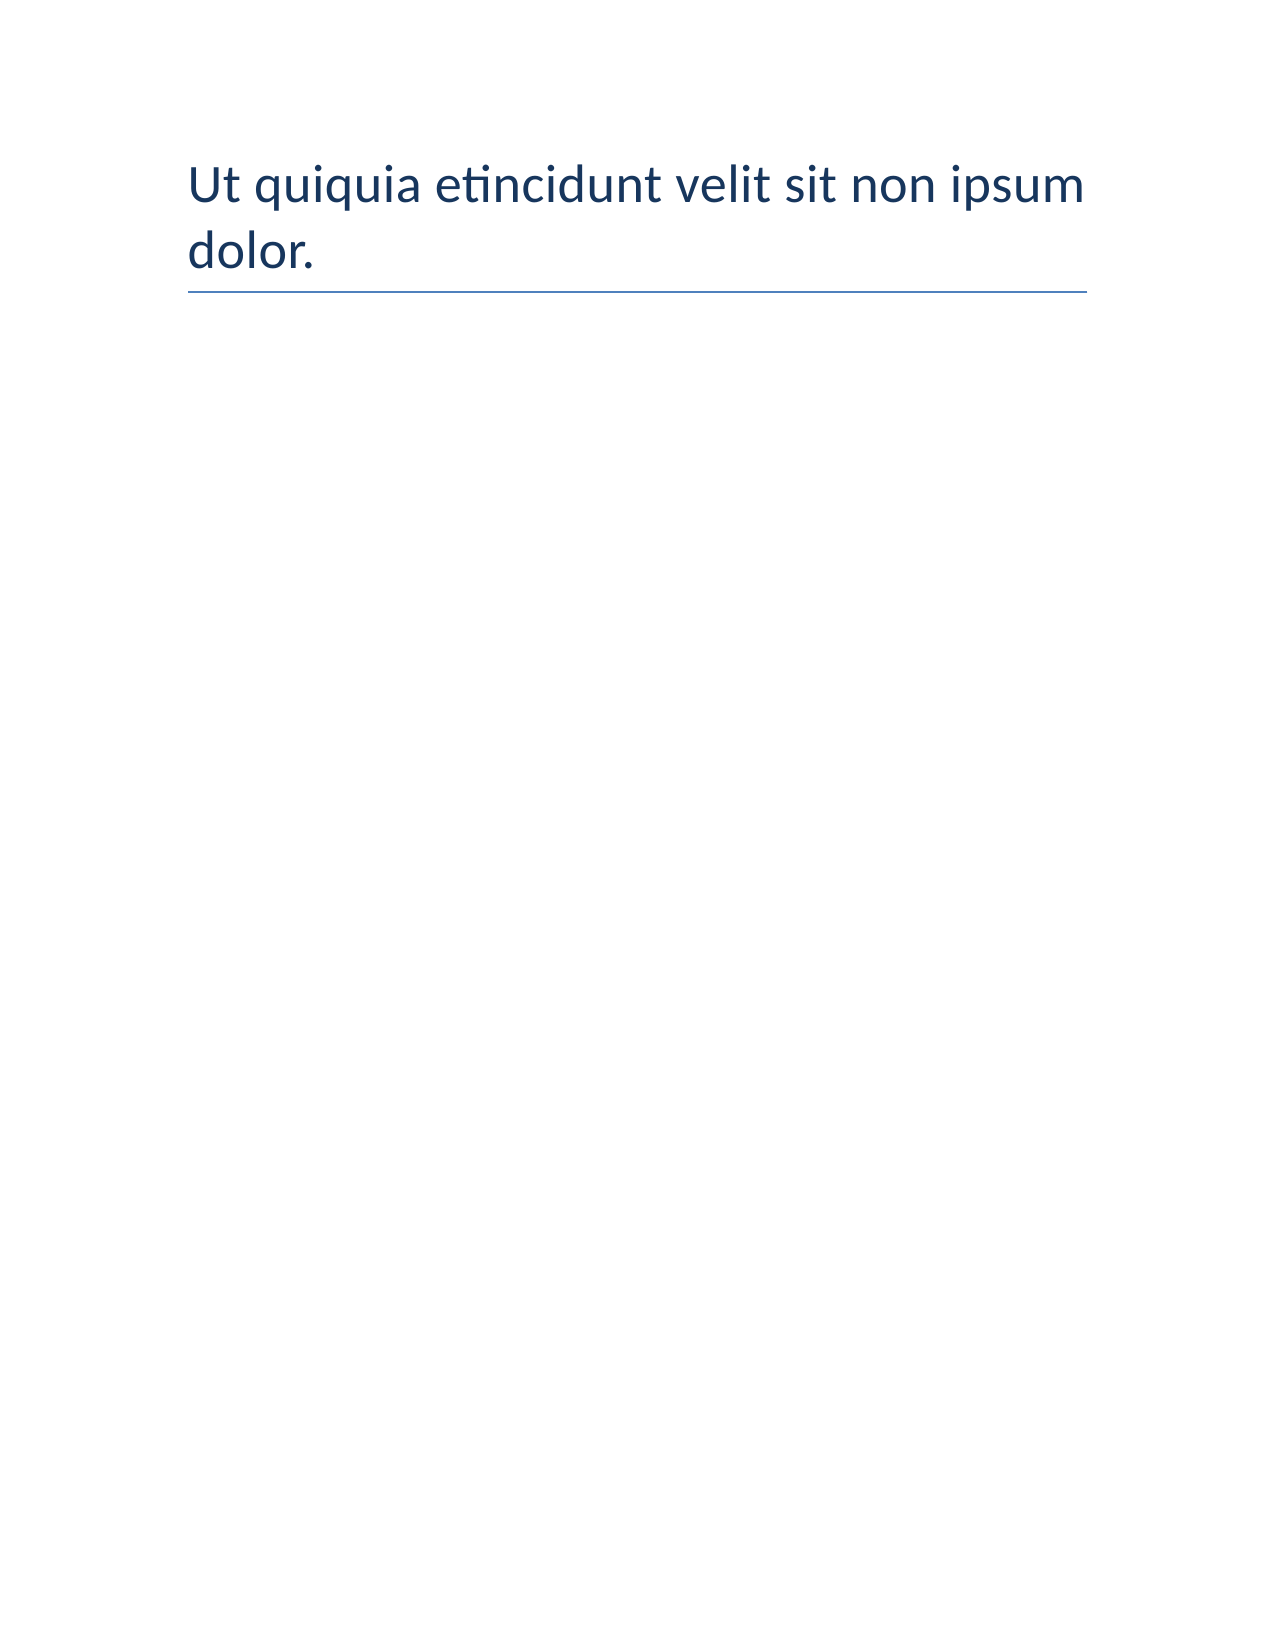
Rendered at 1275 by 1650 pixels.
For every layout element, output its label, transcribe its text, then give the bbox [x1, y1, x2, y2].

title Ut quiquia etincidunt velit sit non ipsum dolor. [187, 150, 1087, 293]
